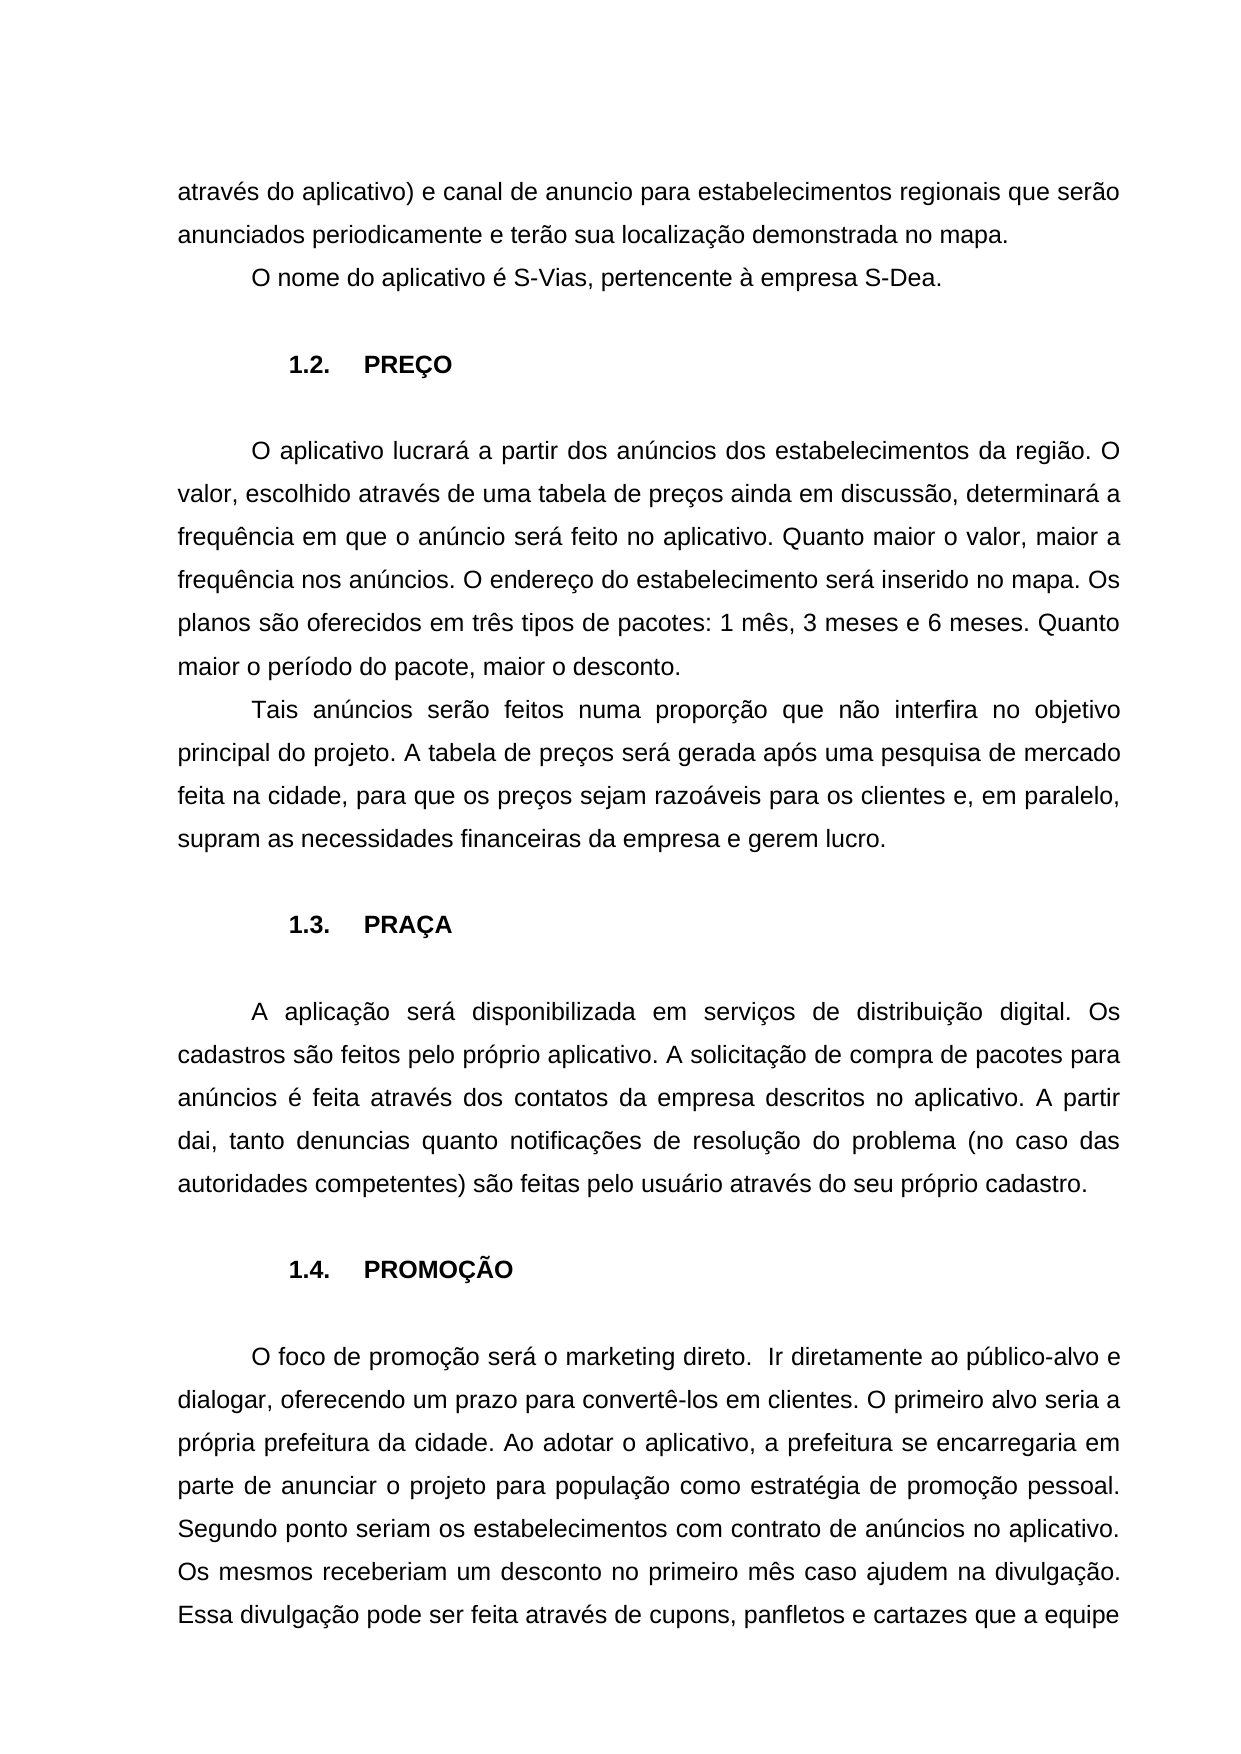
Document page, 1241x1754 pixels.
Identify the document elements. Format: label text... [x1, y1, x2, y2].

text O nome do aplicativo é S-Vias, pertencente à empresa S-Dea. [177, 263, 1122, 292]
text Tais anúncios serão feitos numa proporção que não interfira no objetivo principal do projeto. A tabela de preços será gerada após uma pesquisa de mercado feita na cidade, para que os preços sejam razoáveis para os clientes e, em paralelo, supram as necessidades financeiras da empresa e gerem lucro. [177, 695, 1122, 853]
text O aplicativo lucrará a partir dos anúncios dos estabelecimentos da região. O valor, escolhido através de uma tabela de preços ainda em discussão, determinará a frequência em que o anúncio será feito no aplicativo. Quanto maior o valor, maior a frequência nos anúncios. O endereço do estabelecimento será inserido no mapa. Os planos são oferecidos em três tipos de pacotes: 1 mês, 3 meses e 6 meses. Quanto maior o período do pacote, maior o desconto. [177, 436, 1122, 680]
text A aplicação será disponibilizada em serviços de distribuição digital. Os cadastros são feitos pelo próprio aplicativo. A solicitação de compra de pacotes para anúncios é feita através dos contatos da empresa descritos no aplicativo. A partir dai, tanto denuncias quanto notificações de resolução do problema (no caso das autoridades competentes) são feitas pelo usuário através do seu próprio cadastro. [177, 997, 1122, 1198]
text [177, 177, 1122, 249]
list PREÇO [288, 350, 1122, 378]
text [177, 1342, 1122, 1629]
list PRAÇA [288, 910, 1122, 939]
list PROMOÇÃO [288, 1255, 1122, 1284]
